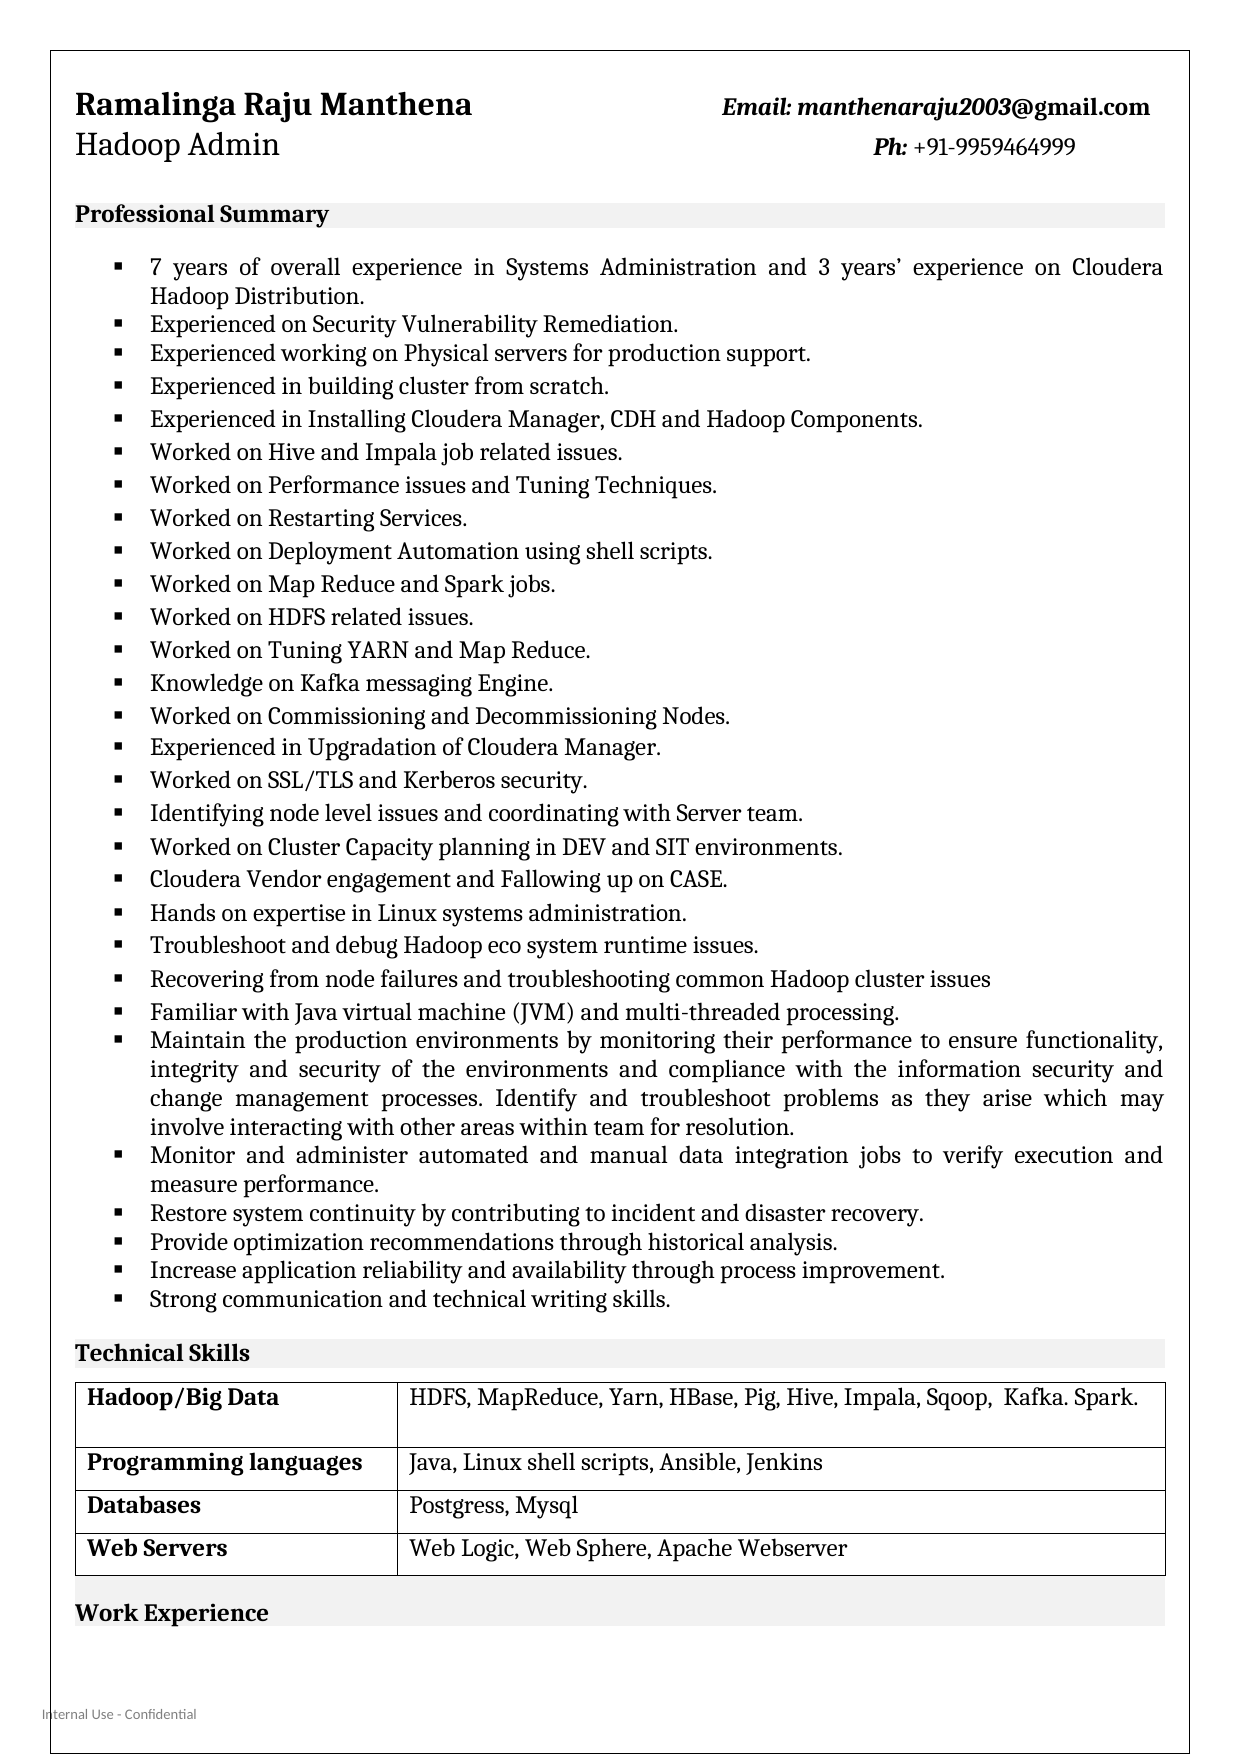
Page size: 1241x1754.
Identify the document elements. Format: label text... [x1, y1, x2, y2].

list Worked on HDFS related issues. [112, 603, 1165, 632]
list Hands on expertise in Linux systems administration. [112, 898, 1165, 927]
list Monitor and administer automated and manual data integration jobs to verify execution and measure performance. [112, 1141, 1165, 1199]
list Increase application reliability and availability through process improvement. [112, 1256, 1165, 1285]
list Experienced in Upgradation of Cloudera Manager. [112, 733, 1165, 762]
list Experienced on Security Vulnerability Remediation. [112, 310, 1165, 339]
list Familiar with Java virtual machine (JVM) and multi-threaded processing. [112, 997, 1165, 1026]
list Recovering from node failures and troubleshooting common Hadoop cluster issues [112, 964, 1165, 993]
table_cell Databases [76, 1491, 397, 1532]
list 7 years of overall experience in Systems Administration and 3 years’ experience on Cloudera Hadoop Distribution. [112, 253, 1165, 310]
list Experienced in Installing Cloudera Manager, CDH and Hadoop Components. [112, 405, 1165, 434]
list Worked on Commissioning and Decommissioning Nodes. [112, 702, 1165, 731]
list Worked on Tuning YARN and Map Reduce. [112, 636, 1165, 665]
list Worked on Restarting Services. [112, 504, 1165, 533]
list Cloudera Vendor engagement and Fallowing up on CASE. [112, 865, 1165, 894]
list Worked on Map Reduce and Spark jobs. [112, 570, 1165, 599]
table_cell Java, Linux shell scripts, Ansible, Jenkins [398, 1448, 1165, 1489]
list Experienced working on Physical servers for production support. [112, 339, 1165, 368]
table_cell Web Servers [76, 1534, 397, 1575]
text Hadoop Admin Ph: +91-9959464999 [75, 124, 1165, 163]
list Provide optimization recommendations through historical analysis. [112, 1227, 1165, 1256]
table_header Hadoop/Big Data [76, 1383, 397, 1447]
text Professional Summary [75, 203, 1165, 228]
list Worked on Hive and Impala job related issues. [112, 438, 1165, 467]
text Technical Skills [75, 1339, 1165, 1368]
list Worked on SSL/TLS and Kerberos security. [112, 766, 1165, 795]
list Identifying node level issues and coordinating with Server team. [112, 799, 1165, 828]
list Worked on Performance issues and Tuning Techniques. [112, 471, 1165, 500]
text Ramalinga Raju Manthena Email: manthenaraju2003@gmail.com [75, 84, 1165, 124]
list Strong communication and technical writing skills. [112, 1285, 1165, 1314]
list Worked on Deployment Automation using shell scripts. [112, 537, 1165, 566]
table_header HDFS, MapReduce, Yarn, HBase, Pig, Hive, Impala, Sqoop, Kafka. Spark. [398, 1383, 1165, 1447]
list Maintain the production environments by monitoring their performance to ensure functionality, integrity and security of the environments and compliance with the information security and change management processes. Identify and troubleshoot problems as they arise which may involve interacting with other areas within team for resolution. [112, 1026, 1165, 1141]
text Work Experience [75, 1601, 1165, 1626]
list Troubleshoot and debug Hadoop eco system runtime issues. [112, 931, 1165, 960]
table_cell Programming languages [76, 1448, 397, 1489]
list Restore system continuity by contributing to incident and disaster recovery. [112, 1199, 1165, 1227]
list Worked on Cluster Capacity planning in DEV and SIT environments. [112, 832, 1165, 861]
list Knowledge on Kafka messaging Engine. [112, 669, 1165, 698]
list Experienced in building cluster from scratch. [112, 372, 1165, 401]
table_cell Postgress, Mysql [398, 1491, 1165, 1532]
table_cell Web Logic, Web Sphere, Apache Webserver [398, 1534, 1165, 1575]
